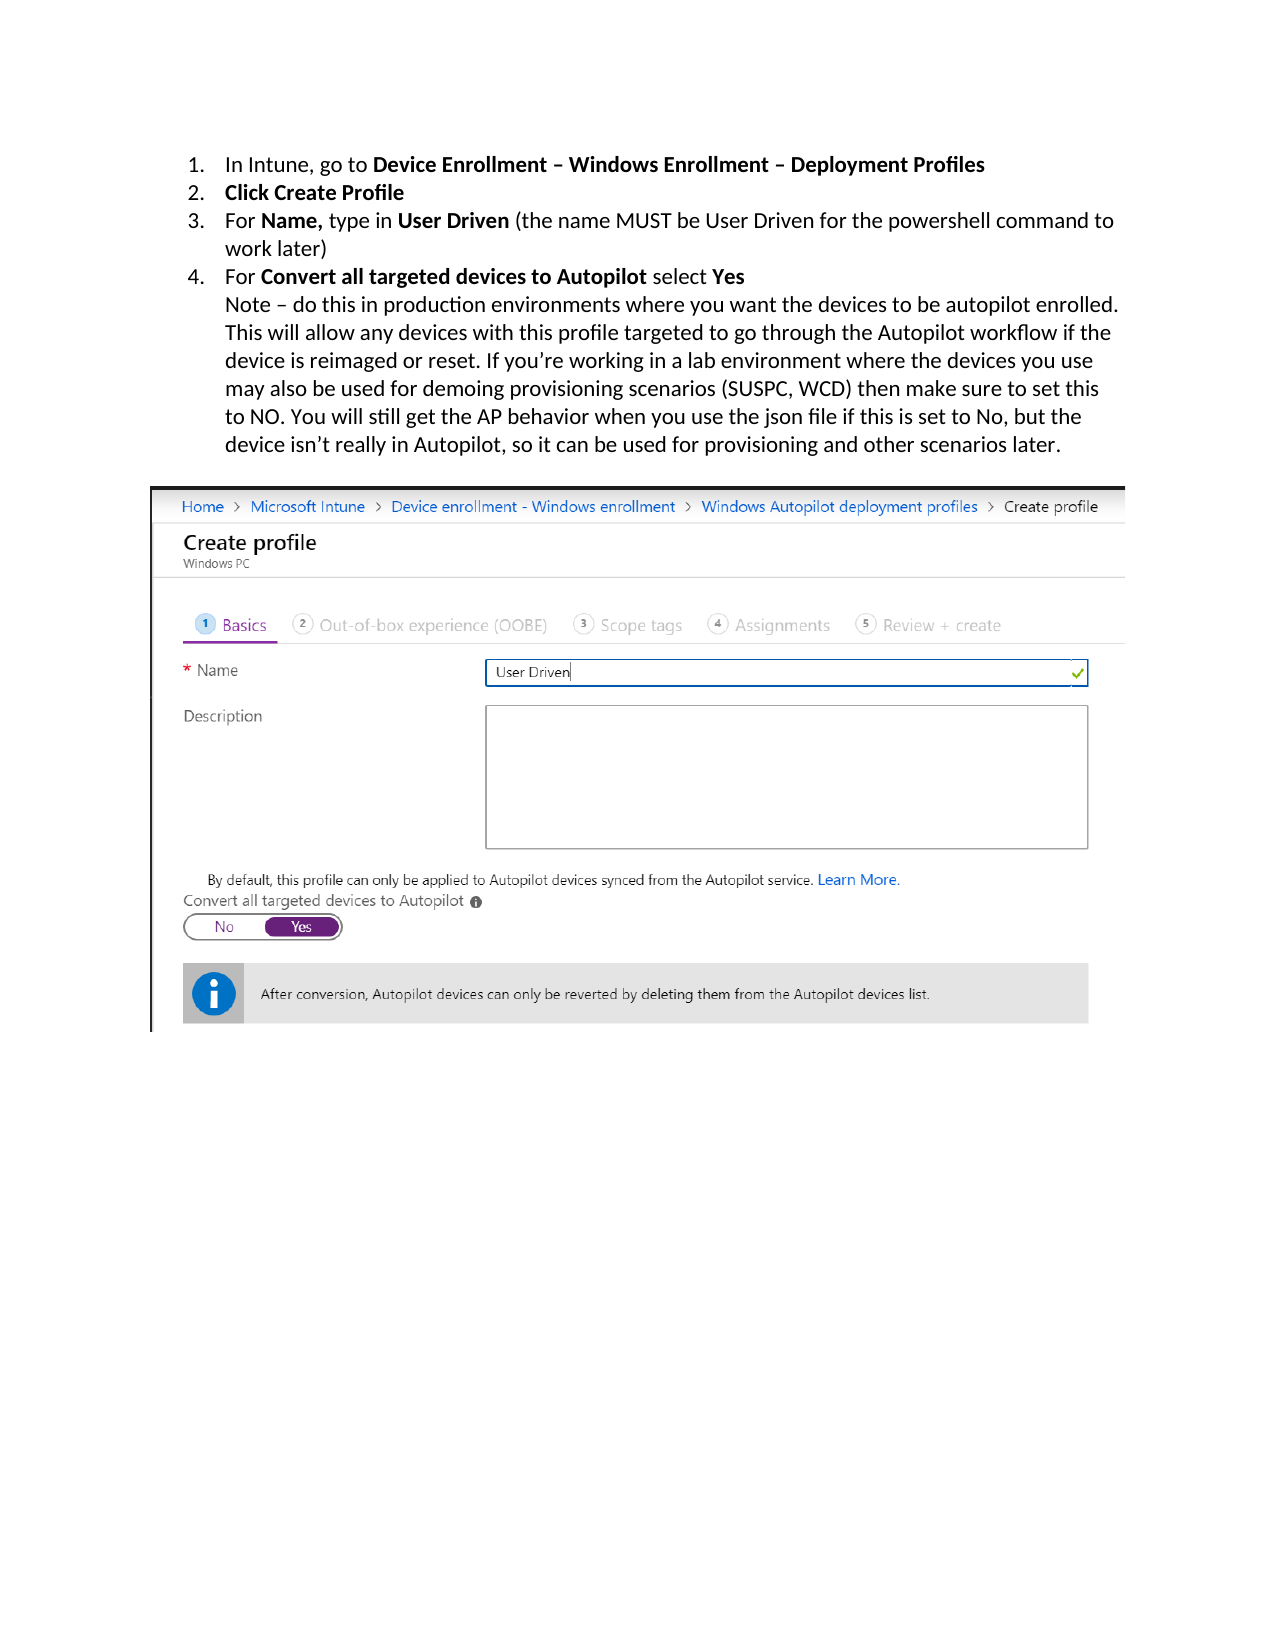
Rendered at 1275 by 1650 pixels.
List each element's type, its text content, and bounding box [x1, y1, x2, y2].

list For Convert all targeted devices to Autopilot select Yes Note – do this in production environments where you want the devices to be autopilot enrolled. This will allow any devices with this profile targeted to go through the Autopilot workflow if the device is reimaged or reset. If you’re working in a lab environment where the devices you use may also be used for demoing provisioning scenarios (SUSPC, WCD) then make sure to set this to NO. You will still get the AP behavior when you use the json file if this is set to No, but the device isn’t really in Autopilot, so it can be used for provisioning and other scenarios later. [187, 262, 1125, 458]
picture [150, 486, 1125, 1032]
list In Intune, go to Device Enrollment – Windows Enrollment – Deployment Profiles [187, 150, 1125, 178]
list Click Create Profile [187, 178, 1125, 206]
list For Name, type in User Driven (the name MUST be User Driven for the powershell command to work later) [187, 206, 1125, 262]
